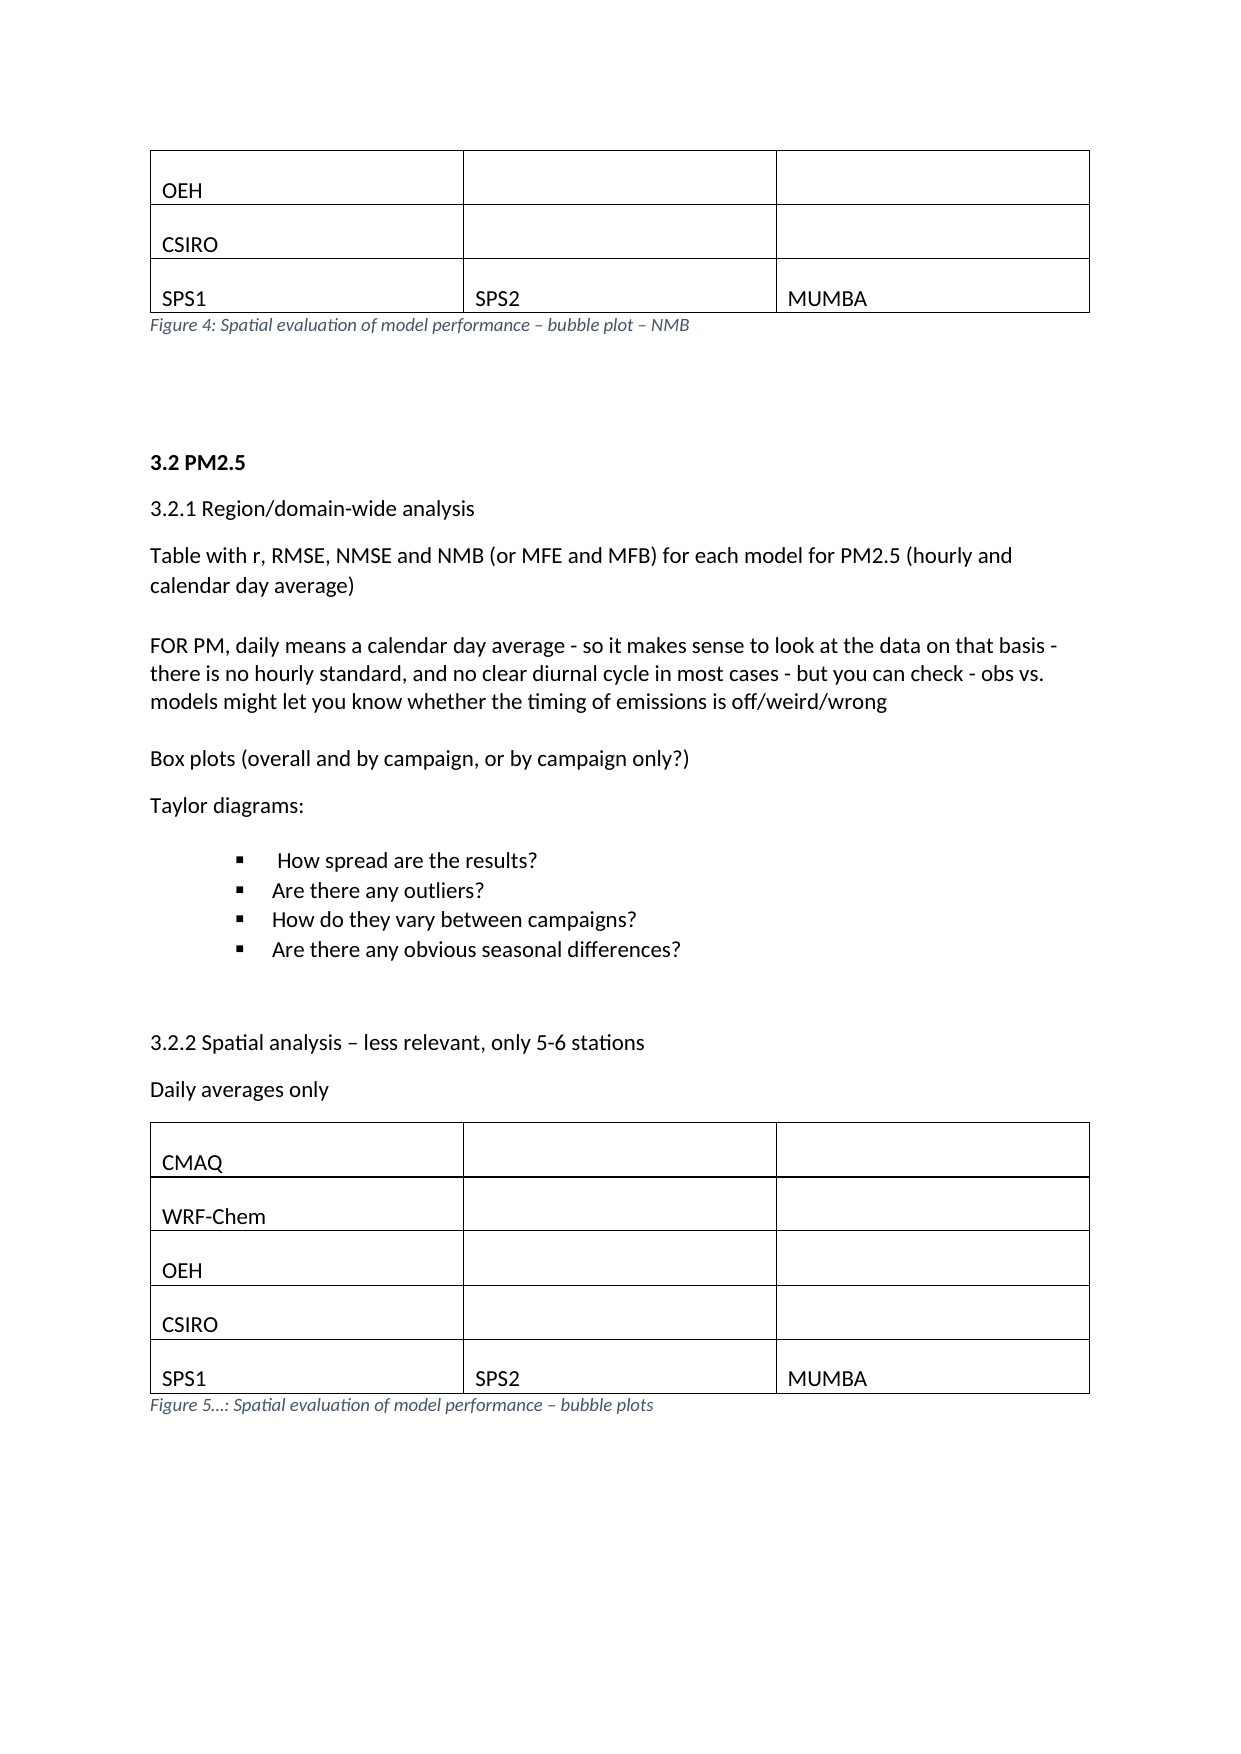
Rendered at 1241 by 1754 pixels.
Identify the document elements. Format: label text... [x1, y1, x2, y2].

list Are there any obvious seasonal differences? [234, 935, 1090, 963]
table_cell WRF-Chem [151, 1178, 463, 1230]
table_header [777, 1123, 1089, 1176]
table_cell [464, 151, 776, 204]
text Figure 5…: Spatial evaluation of model performance – bubble plots [150, 1394, 1090, 1417]
text FOR PM, daily means a calendar day average - so it makes sense to look at the data on that basis - there is no hourly standard, and no clear diurnal cycle in most cases - but you can check - obs vs. models might let you know whether the timing of emissions is off/weird/wrong [150, 631, 1090, 715]
table_cell CSIRO [151, 205, 463, 258]
table_cell SPS1 [151, 1340, 463, 1393]
text 3.2.2 Spatial analysis – less relevant, only 5-6 stations [150, 1028, 1090, 1057]
table_cell MUMBA [777, 259, 1089, 312]
list How spread are the results? [234, 846, 1090, 874]
list How do they vary between campaigns? [234, 906, 1090, 934]
text Box plots (overall and by campaign, or by campaign only?) [150, 744, 1090, 772]
table_cell [777, 151, 1089, 204]
table_cell CSIRO [151, 1286, 463, 1338]
table_cell SPS1 [151, 259, 463, 312]
table_header [464, 1123, 776, 1176]
text 3.2.1 Region/domain-wide analysis [150, 494, 1090, 522]
text 3.2 PM2.5 [150, 448, 1090, 476]
text Daily averages only [150, 1075, 1090, 1103]
table_cell [777, 1286, 1089, 1338]
table_cell [777, 1178, 1089, 1230]
text Table with r, RMSE, NMSE and NMB (or MFE and MFB) for each model for PM2.5 (hourly and calendar day average) [150, 541, 1090, 599]
table_cell SPS2 [464, 259, 776, 312]
table_cell MUMBA [777, 1340, 1089, 1393]
table_cell OEH [151, 151, 463, 204]
table_cell SPS2 [464, 1340, 776, 1393]
text Figure 4: Spatial evaluation of model performance – bubble plot – NMB [150, 313, 1090, 336]
table_cell [777, 1231, 1089, 1284]
table_cell [464, 1286, 776, 1338]
table_cell [464, 205, 776, 258]
list Are there any outliers? [234, 876, 1090, 904]
table_cell [464, 1178, 776, 1230]
table_header CMAQ [151, 1123, 463, 1176]
table_cell [464, 1231, 776, 1284]
table_cell OEH [151, 1231, 463, 1284]
table_cell [777, 205, 1089, 258]
text Taylor diagrams: [150, 791, 1090, 819]
